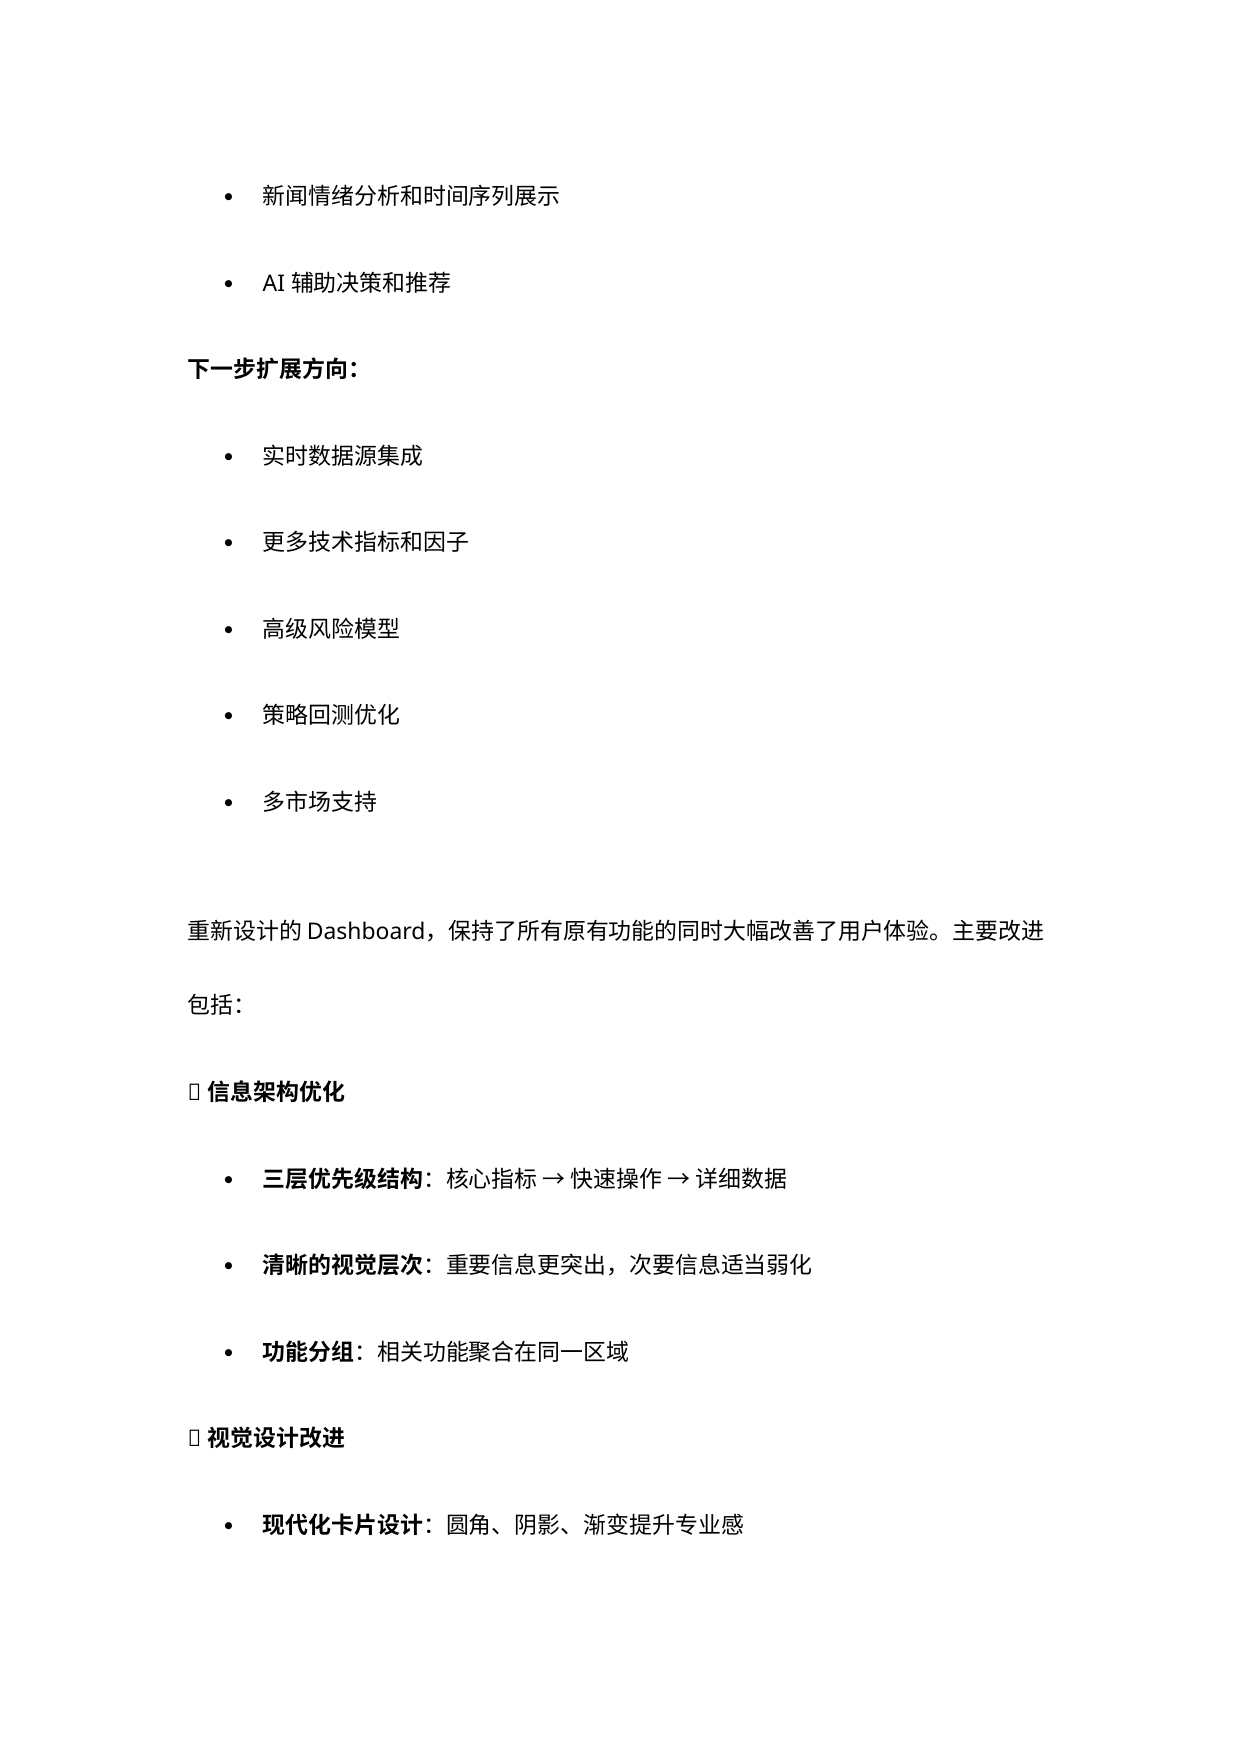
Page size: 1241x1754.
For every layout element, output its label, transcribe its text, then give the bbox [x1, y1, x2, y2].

text 🎨 视觉设计改进 [187, 1404, 1053, 1469]
list 现代化卡片设计：圆角、阴影、渐变提升专业感 [225, 1491, 1053, 1556]
list 策略回测优化 [225, 681, 1053, 746]
text 下一步扩展方向： [187, 335, 1053, 400]
list 多市场支持 [225, 768, 1053, 833]
list 清晰的视觉层次：重要信息更突出，次要信息适当弱化 [225, 1231, 1053, 1296]
list 高级风险模型 [225, 595, 1053, 660]
text 🎯 信息架构优化 [187, 1058, 1053, 1123]
list 更多技术指标和因子 [225, 508, 1053, 573]
text 重新设计的Dashboard，保持了所有原有功能的同时大幅改善了用户体验。主要改进包括： [187, 854, 1053, 1036]
list AI 辅助决策和推荐 [225, 248, 1053, 313]
list 功能分组：相关功能聚合在同一区域 [225, 1318, 1053, 1383]
list 三层优先级结构：核心指标 → 快速操作 → 详细数据 [225, 1145, 1053, 1210]
list 新闻情绪分析和时间序列展示 [225, 162, 1053, 227]
list 实时数据源集成 [225, 422, 1053, 487]
